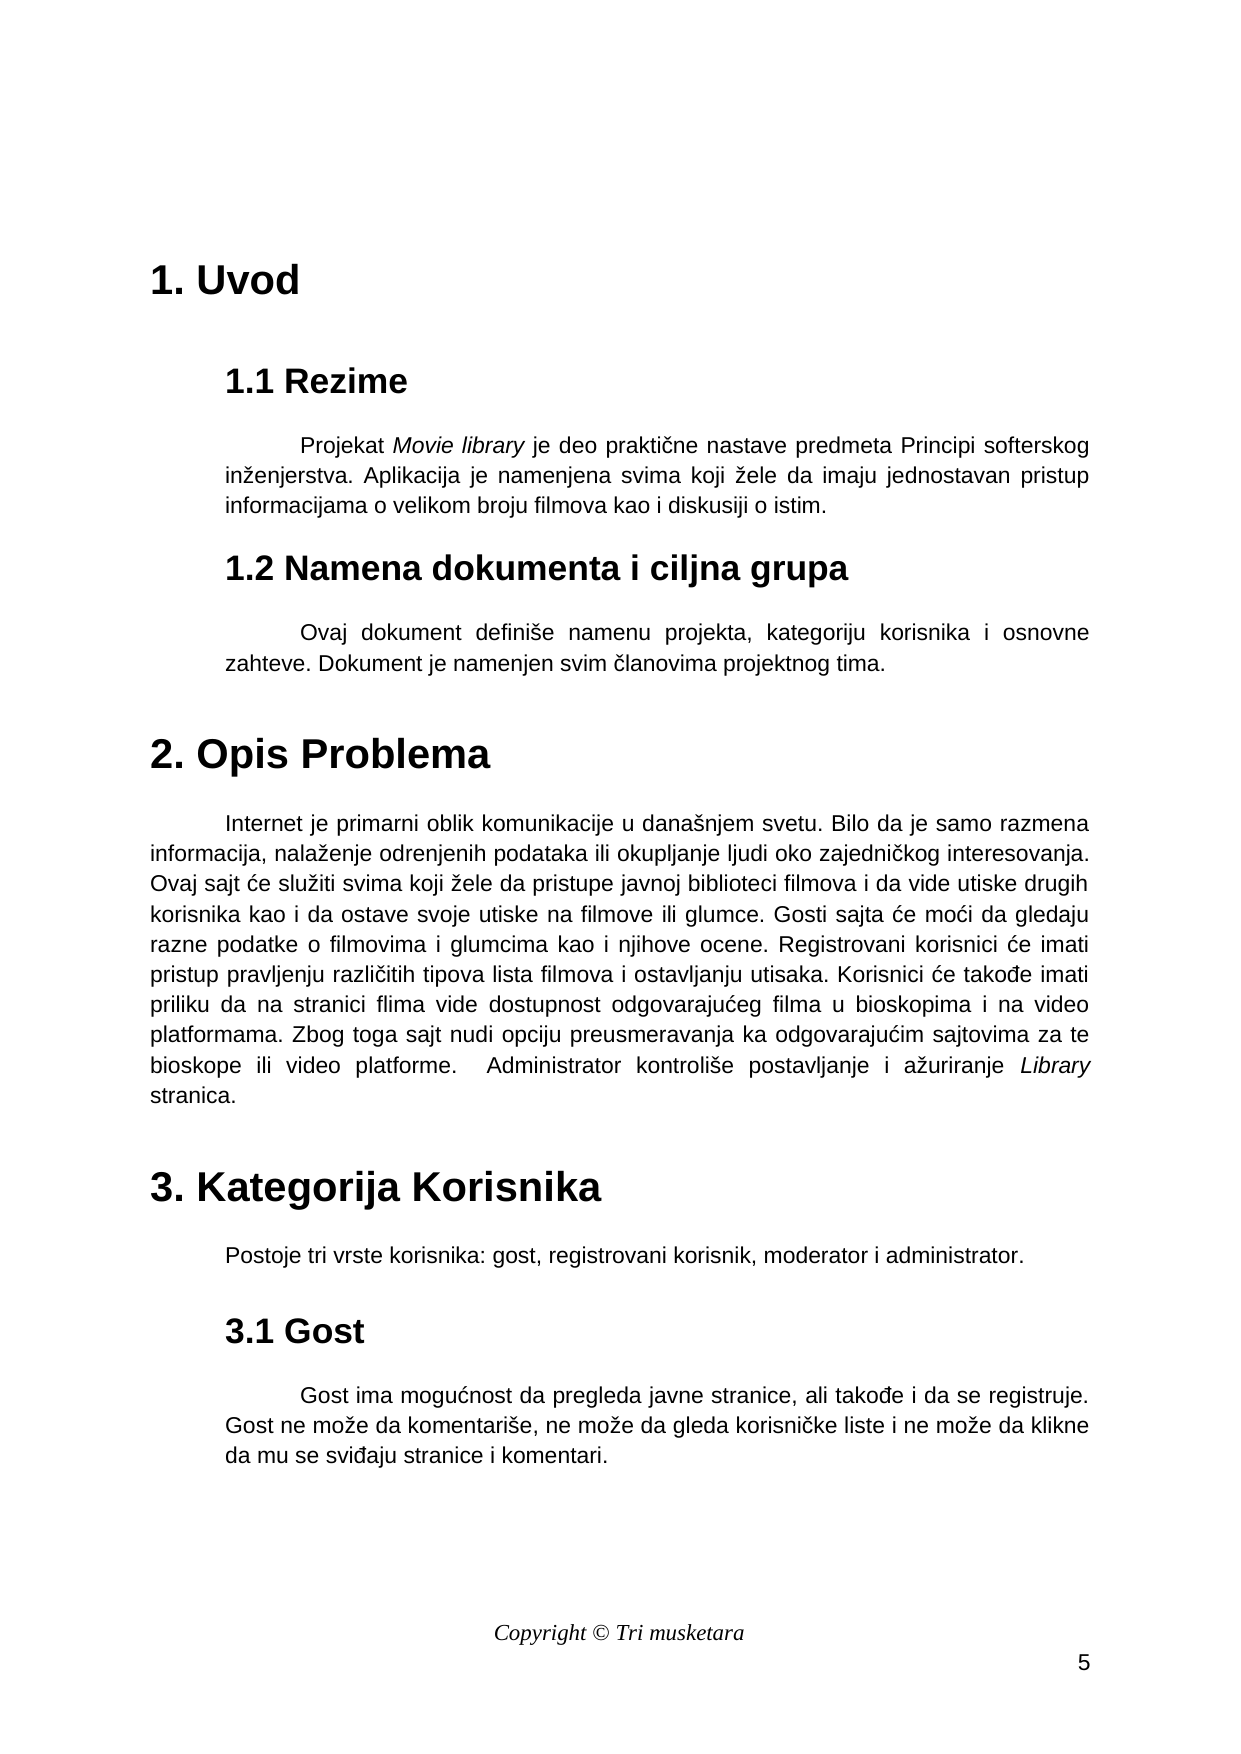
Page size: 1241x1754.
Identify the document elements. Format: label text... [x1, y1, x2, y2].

subtitle 3.1 Gost [150, 1310, 1090, 1351]
subtitle 1. Uvod [150, 255, 1090, 303]
subtitle 1.1 Rezime [150, 360, 1090, 401]
text Internet je primarni oblik komunikacije u današnjem svetu. Bilo da je samo razmena informacija, nalaženje odrenjenih podataka ili okupljanje ljudi oko zajedničkog interesovanja. Ovaj sajt će služiti svima koji žele da pristupe javnoj biblioteci filmova i da vide utiske drugih korisnika kao i da ostave svoje utiske na filmove ili glumce. Gosti sajta će moći da gledaju razne podatke o filmovima i glumcima kao i njihove ocene. Registrovani korisnici će imati pristup pravljenju različitih tipova lista filmova i ostavljanju utisaka. Korisnici će takođe imati priliku da na stranici flima vide dostupnost odgovarajućeg filma u bioskopima i na video platformama. Zbog toga sajt nudi opciju preusmeravanja ka odgovarajućim sajtovima za te bioskope ili video platforme. Administrator kontroliše postavljanje i ažuriranje Library stranica. [150, 810, 1090, 1108]
text Postoje tri vrste korisnika: gost, registrovani korisnik, moderator i administrator. [225, 1242, 1090, 1268]
text Ovaj dokument definiše namenu projekta, kategoriju korisnika i osnovne zahteve. Dokument je namenjen svim članovima projektnog tima. [225, 619, 1090, 676]
subtitle 3. Kategorija Korisnika [150, 1162, 1090, 1210]
text Projekat Movie library je deo praktične nastave predmeta Principi softerskog inženjerstva. Aplikacija je namenjena svima koji žele da imaju jednostavan pristup informacijama o velikom broju filmova kao i diskusiji o istim. [225, 432, 1090, 519]
text Gost ima mogućnost da pregleda javne stranice, ali takođe i da se registruje. Gost ne može da komentariše, ne može da gleda korisničke liste i ne može da klikne da mu se sviđaju stranice i komentari. [225, 1382, 1090, 1468]
subtitle 1.2 Namena dokumenta i ciljna grupa [150, 548, 1090, 588]
subtitle 2. Opis Problema [150, 730, 1090, 778]
